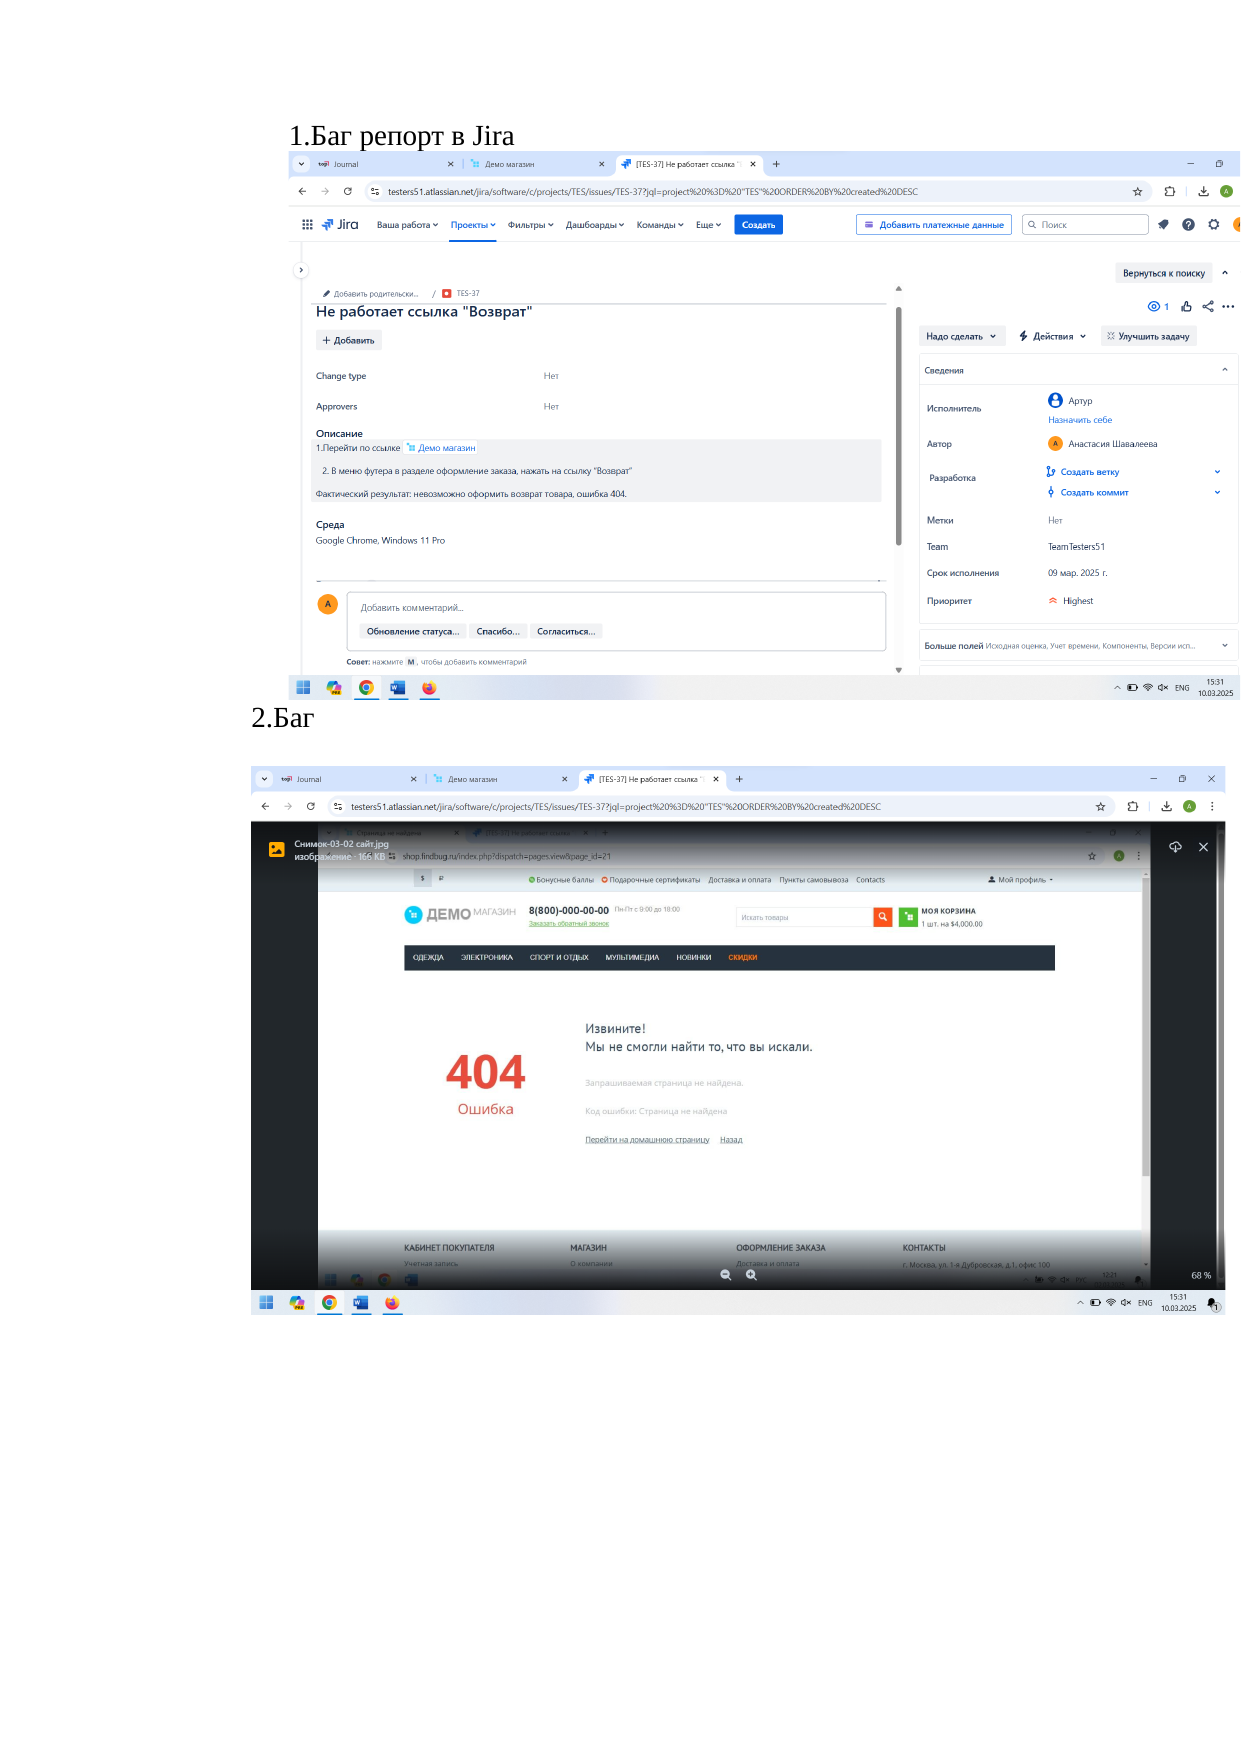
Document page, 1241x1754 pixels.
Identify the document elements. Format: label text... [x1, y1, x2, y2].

text 2.Баг [251, 700, 1152, 733]
picture [288, 151, 1241, 700]
picture [251, 766, 1226, 1315]
list 1.Баг репорт в Jira [288, 118, 1152, 151]
